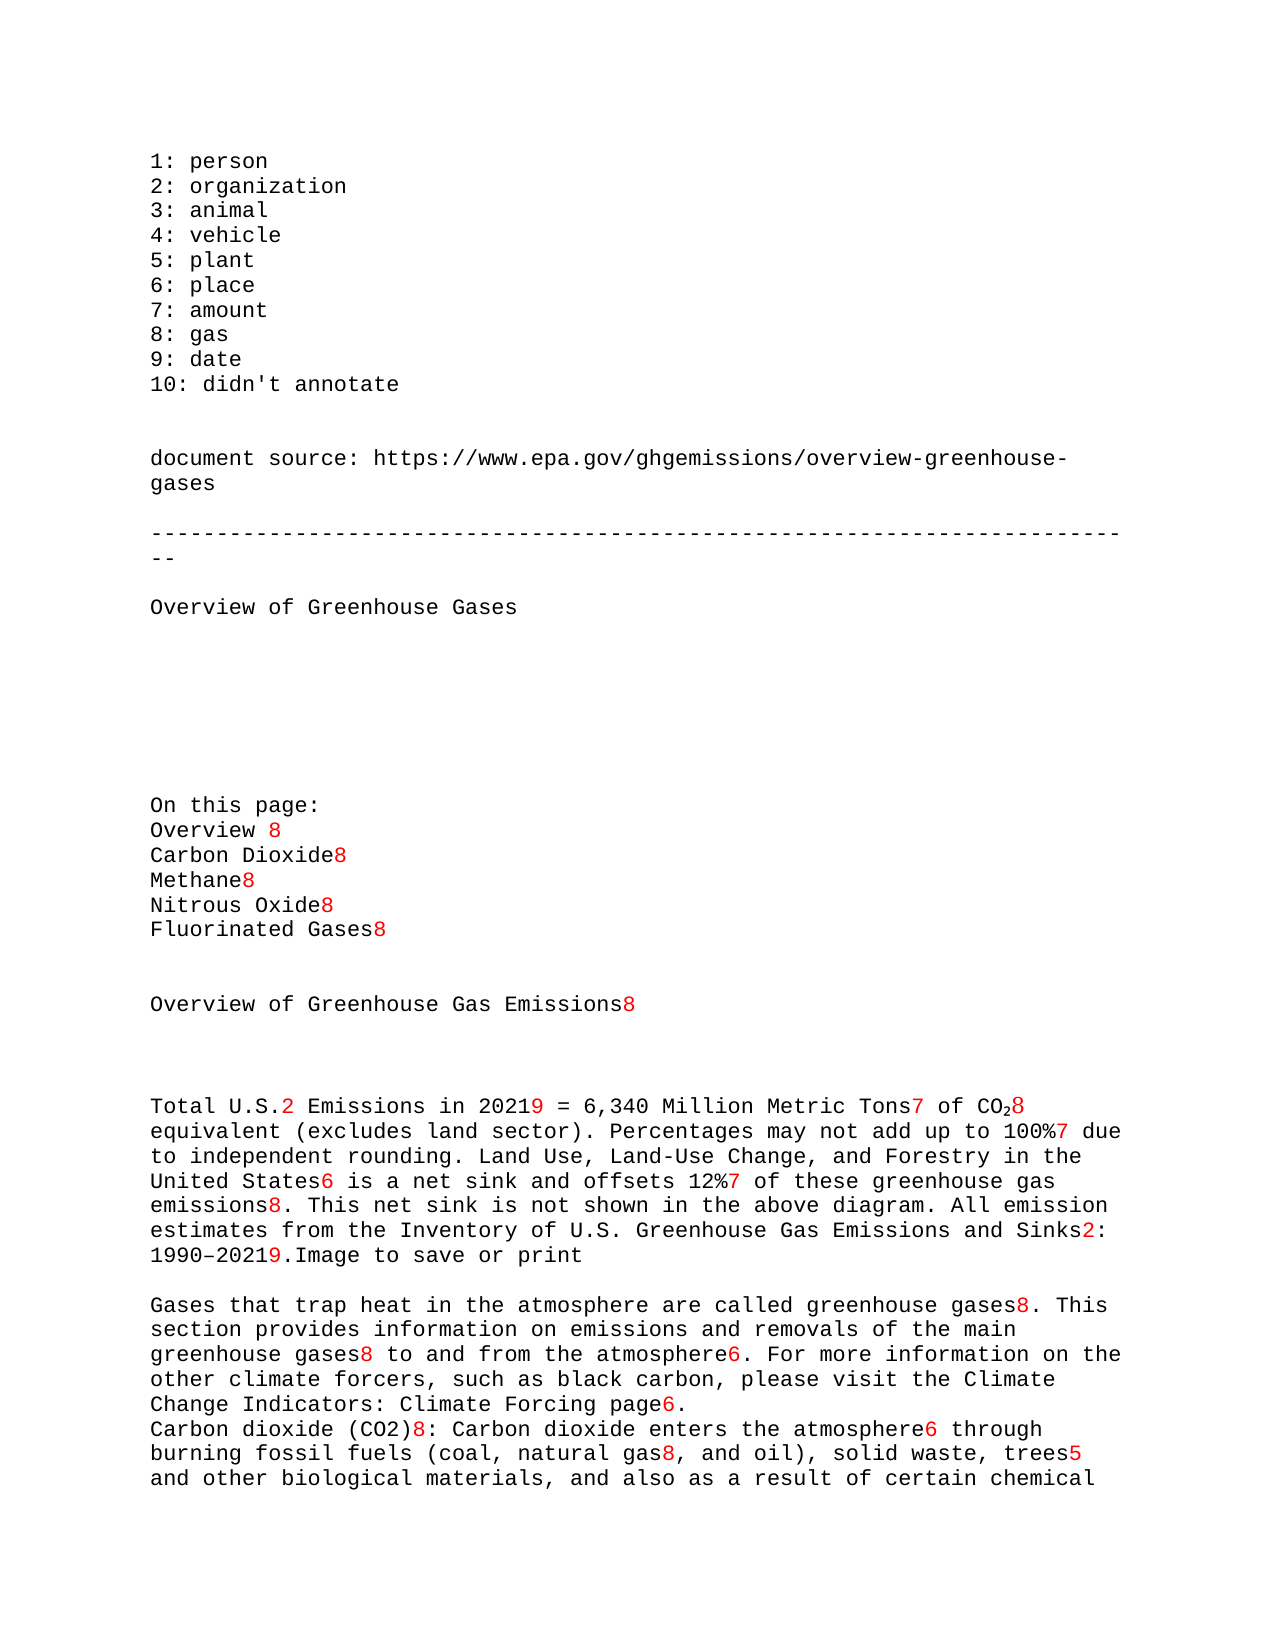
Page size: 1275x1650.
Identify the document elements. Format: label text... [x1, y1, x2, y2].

text Carbon Dioxide8 [150, 844, 1125, 869]
text Overview of Greenhouse Gases [150, 596, 1125, 621]
text 5: plant [150, 249, 1125, 274]
text ---------------------------------------------------------------------------- [150, 522, 1125, 571]
text 7: amount [150, 299, 1125, 323]
text document source: https://www.epa.gov/ghgemissions/overview-greenhouse-gases [150, 447, 1125, 497]
text Overview of Greenhouse Gas Emissions8 [150, 993, 1125, 1018]
text Methane8 [150, 869, 1125, 894]
text 8: gas [150, 323, 1125, 348]
text 6: place [150, 274, 1125, 299]
text 3: animal [150, 199, 1125, 224]
text 10: didn't annotate [150, 373, 1125, 398]
text 2: organization [150, 175, 1125, 199]
text Fluorinated Gases8 [150, 918, 1125, 943]
text Total U.S.2 Emissions in 20219 = 6,340 Million Metric Tons7 of CO₂8 equivalent (excludes land sector). Percentages may not add up to 100%7 due to independent rounding. Land Use, Land-Use Change, and Forestry in the United States6 is a net sink and offsets 12%7 of these greenhouse gas emissions8. This net sink is not shown in the above diagram. All emission estimates from the Inventory of U.S. Greenhouse Gas Emissions and Sinks2: 1990–20219.Image to save or print [150, 1092, 1125, 1269]
text Nitrous Oxide8 [150, 894, 1125, 918]
text 4: vehicle [150, 224, 1125, 249]
text On this page: [150, 794, 1125, 819]
text Overview 8 [150, 819, 1125, 844]
text 9: date [150, 348, 1125, 373]
text 1: person [150, 150, 1125, 175]
text Gases that trap heat in the atmosphere are called greenhouse gases8. This section provides information on emissions and removals of the main greenhouse gases8 to and from the atmosphere6. For more information on the other climate forcers, such as black carbon, please visit the Climate Change Indicators: Climate Forcing page6. [150, 1294, 1125, 1418]
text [150, 1418, 1125, 1492]
